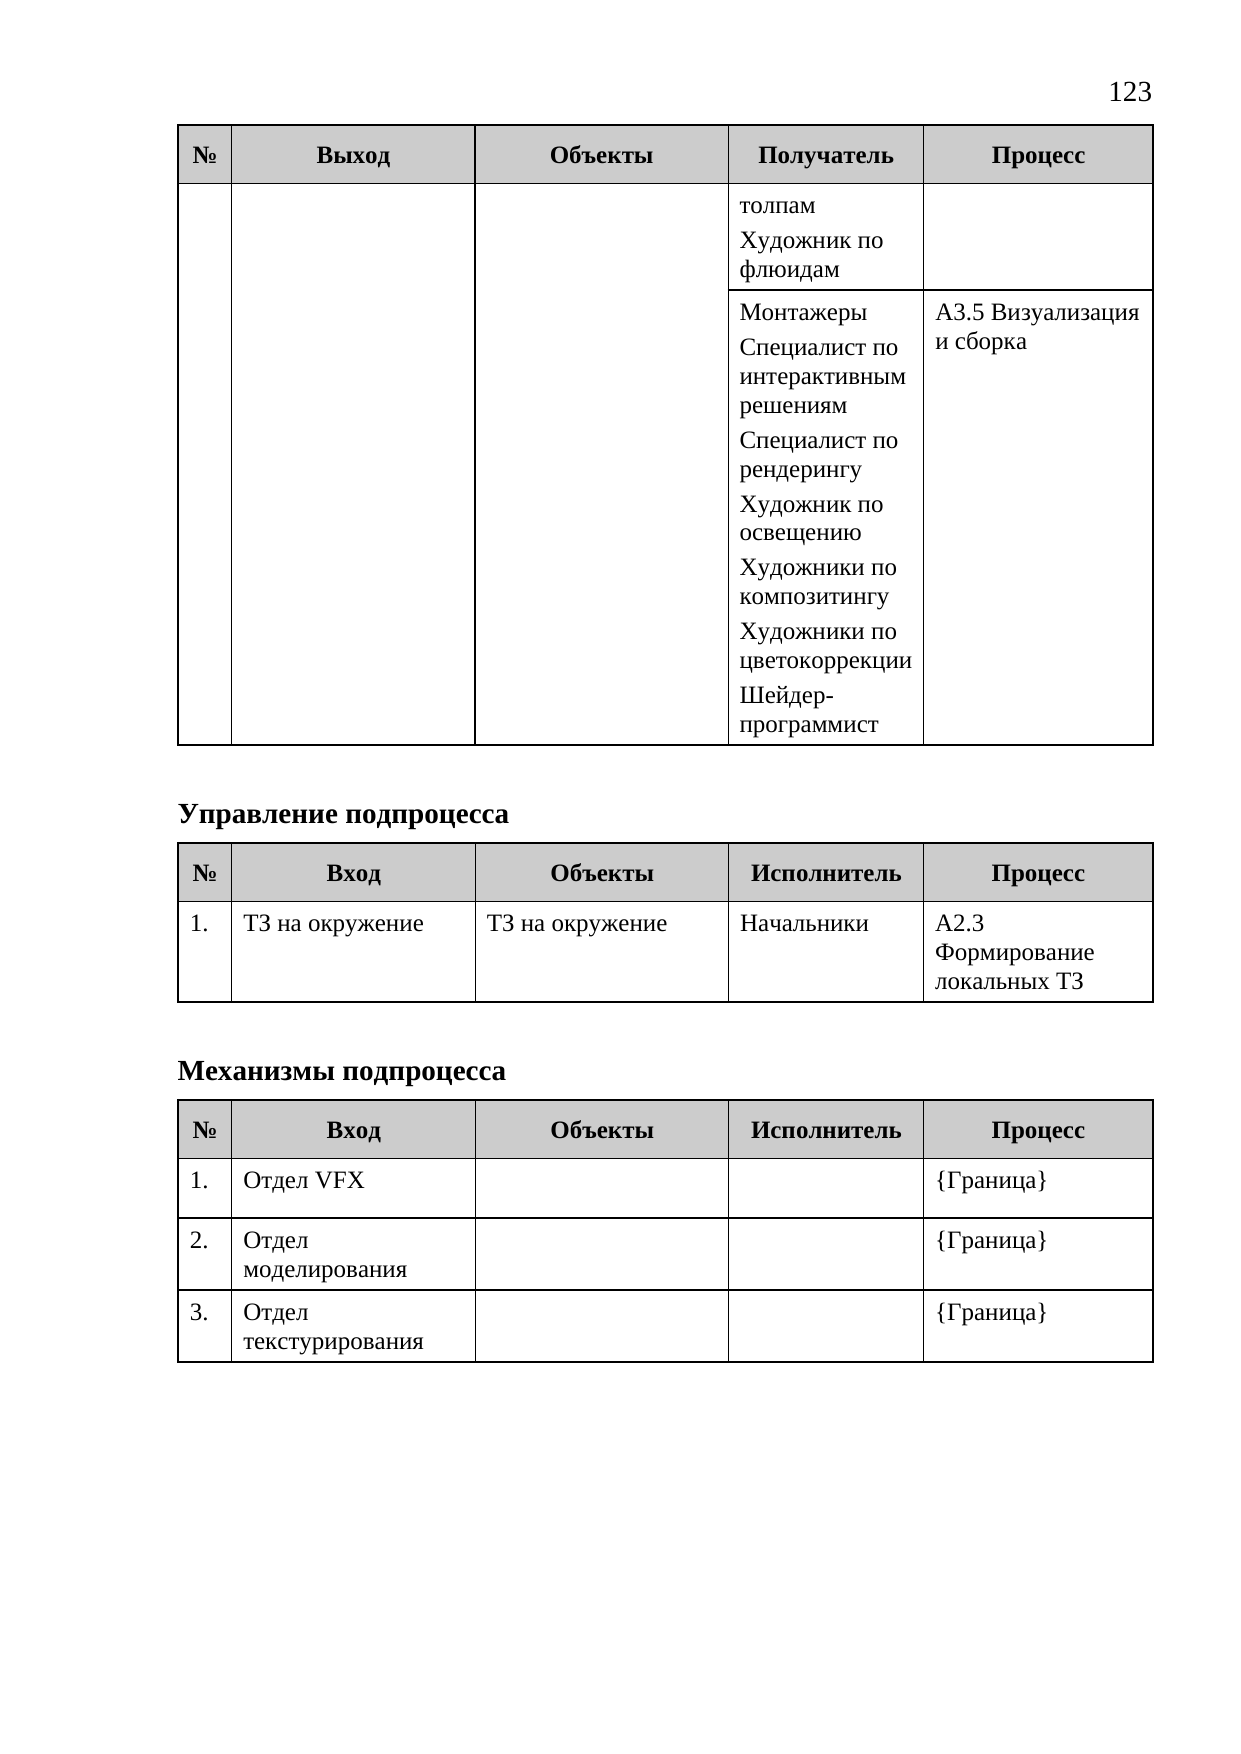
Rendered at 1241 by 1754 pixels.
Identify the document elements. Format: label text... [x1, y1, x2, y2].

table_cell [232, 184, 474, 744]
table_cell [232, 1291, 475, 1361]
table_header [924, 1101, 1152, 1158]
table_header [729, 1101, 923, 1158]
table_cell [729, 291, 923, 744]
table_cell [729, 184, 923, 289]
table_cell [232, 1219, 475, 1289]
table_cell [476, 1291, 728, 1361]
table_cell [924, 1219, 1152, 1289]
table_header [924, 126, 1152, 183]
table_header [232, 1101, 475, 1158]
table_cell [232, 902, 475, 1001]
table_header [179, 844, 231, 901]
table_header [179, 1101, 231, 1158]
subtitle Управление подпроцесса [177, 796, 1152, 829]
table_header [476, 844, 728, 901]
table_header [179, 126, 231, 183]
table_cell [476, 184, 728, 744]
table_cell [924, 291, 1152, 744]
subtitle Механизмы подпроцесса [177, 1053, 1152, 1086]
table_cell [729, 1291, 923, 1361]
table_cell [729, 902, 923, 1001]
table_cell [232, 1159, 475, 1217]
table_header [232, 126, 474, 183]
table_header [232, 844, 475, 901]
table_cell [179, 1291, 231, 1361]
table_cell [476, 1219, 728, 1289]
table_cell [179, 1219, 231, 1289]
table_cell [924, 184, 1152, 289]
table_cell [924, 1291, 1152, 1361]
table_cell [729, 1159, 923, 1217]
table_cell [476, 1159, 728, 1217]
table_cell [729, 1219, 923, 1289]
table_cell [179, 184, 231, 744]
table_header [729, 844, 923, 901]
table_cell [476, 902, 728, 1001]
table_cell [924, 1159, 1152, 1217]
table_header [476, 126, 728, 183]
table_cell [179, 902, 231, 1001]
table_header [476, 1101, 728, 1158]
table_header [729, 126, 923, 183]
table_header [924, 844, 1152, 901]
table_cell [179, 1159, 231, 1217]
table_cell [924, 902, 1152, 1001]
